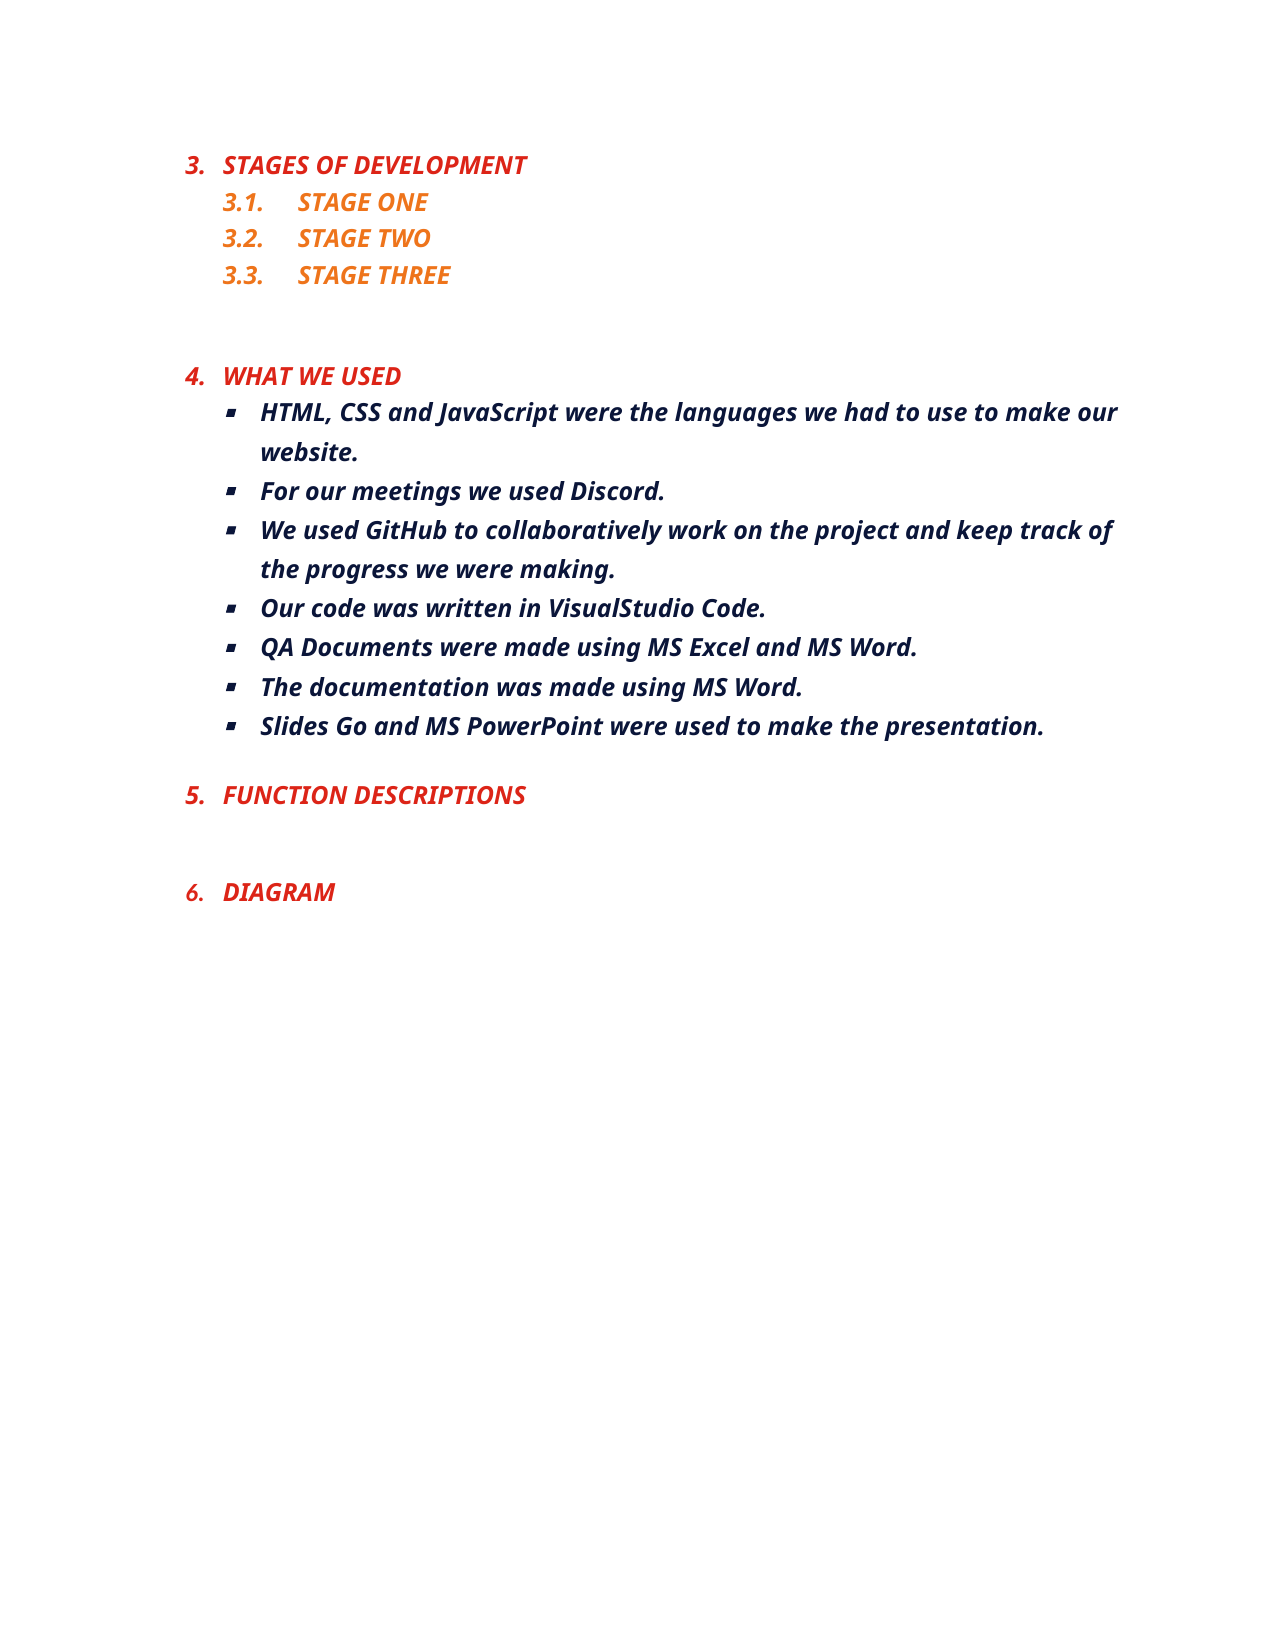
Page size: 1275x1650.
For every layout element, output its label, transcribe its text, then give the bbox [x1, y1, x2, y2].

list STAGE ONE [223, 184, 1127, 218]
list STAGE TWO [223, 221, 1127, 255]
list We used GitHub to collaboratively work on the project and keep track of the progress we were making. [223, 512, 1127, 586]
list For our meetings we used Discord. [223, 473, 1127, 507]
list Our code was written in VisualStudio Code. [223, 591, 1127, 625]
list The documentation was made using MS Word. [223, 669, 1127, 703]
list DIAGRAM [185, 875, 1127, 909]
list STAGE THREE [223, 258, 1127, 292]
list WHAT WE USED [185, 358, 1127, 392]
list Slides Go and MS PowerPoint were used to make the presentation. [223, 708, 1127, 742]
list FUNCTION DESCRIPTIONS [185, 778, 1127, 812]
list QA Documents were made using MS Excel and MS Word. [223, 630, 1127, 664]
list HTML, CSS and JavaScript were the languages we had to use to make our website. [223, 395, 1127, 468]
list STAGES OF DEVELOPMENT [185, 148, 1127, 182]
